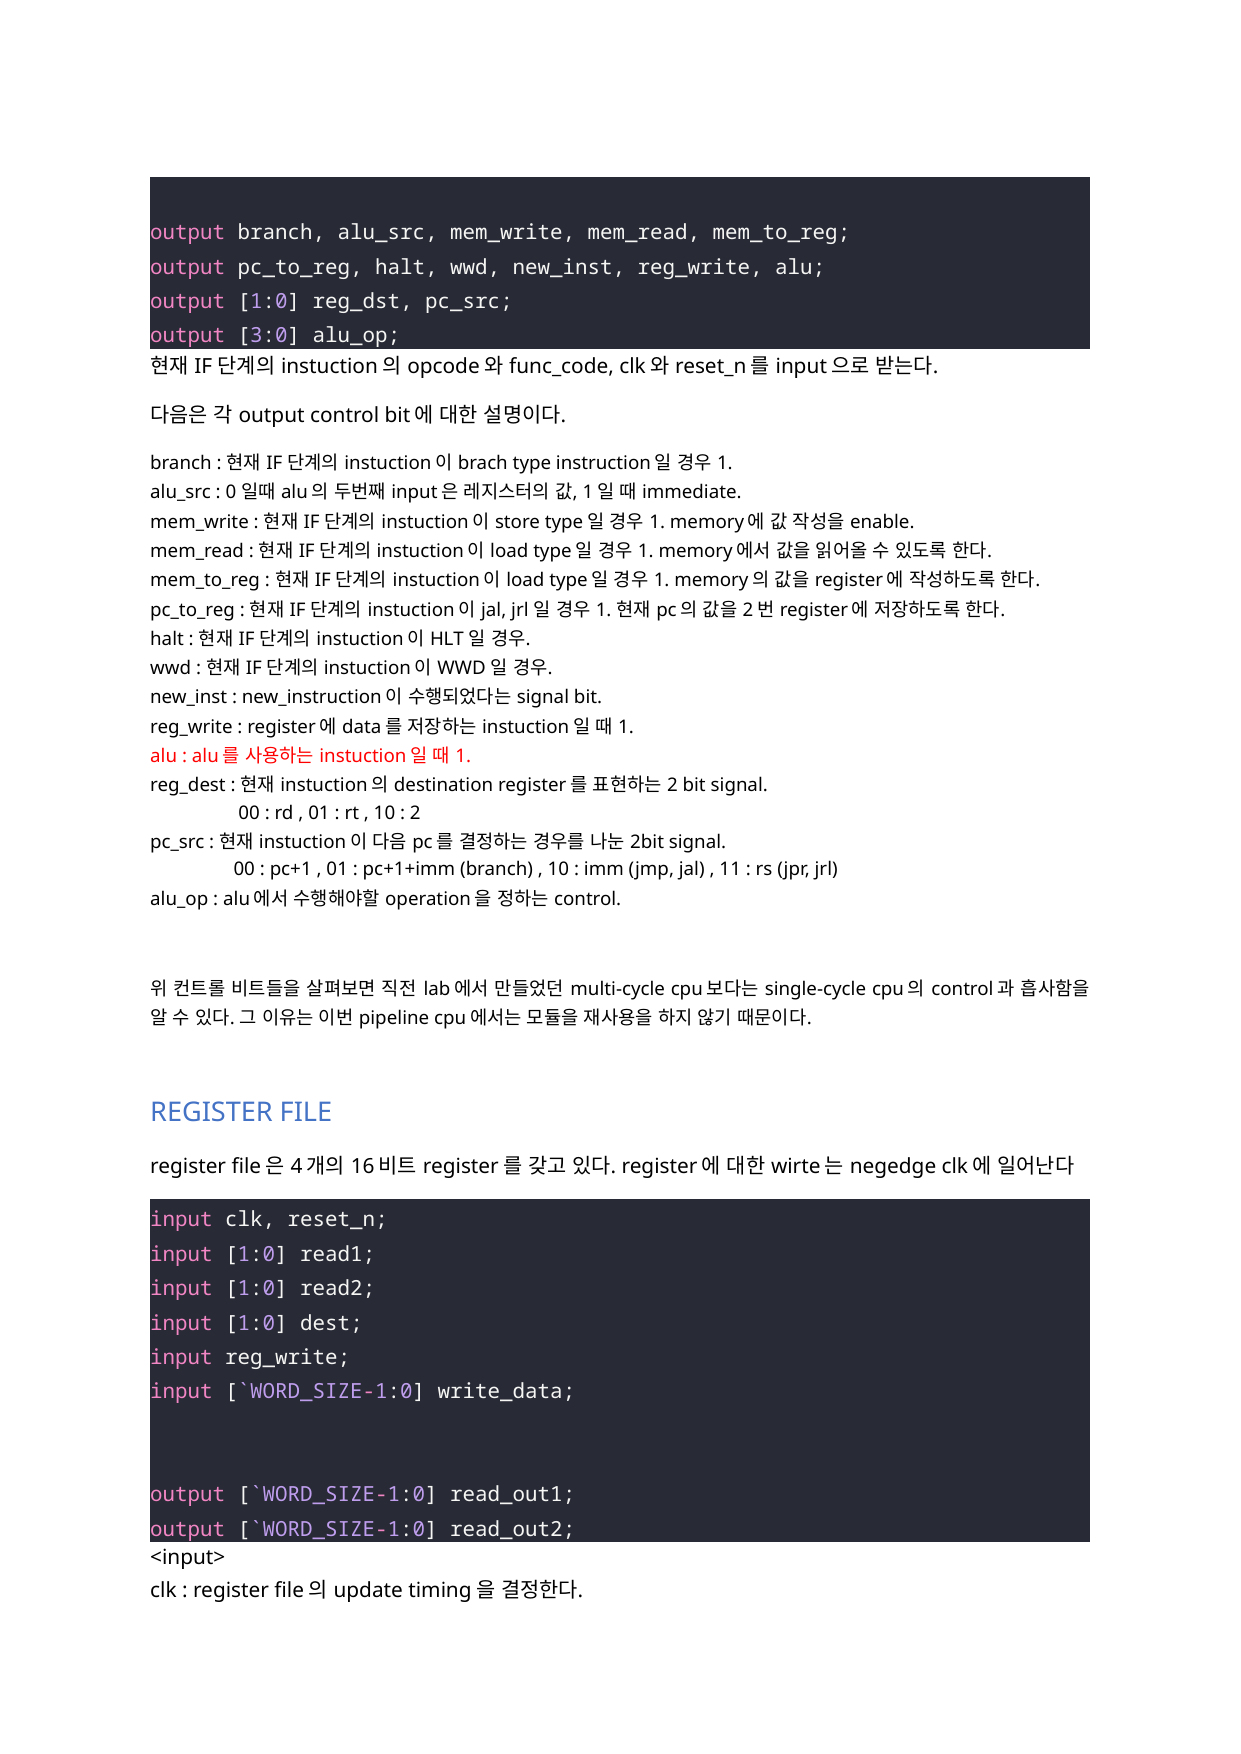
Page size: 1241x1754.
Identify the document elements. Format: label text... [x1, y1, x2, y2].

text register file은 4개의 16비트 register를 갖고 있다. register에 대한 wirte는 negedge clk에 일어난다 [150, 1149, 1090, 1179]
text input [`WORD_SIZE-1:0] write_data; [150, 1371, 1090, 1405]
text 위 컨트롤 비트들을 살펴보면 직전 lab에서 만들었던 multi-cycle cpu보다는 single-cycle cpu의 control과 흡사함을 알 수 있다. 그 이유는 이번 pipeline cpu에서는 모듈을 재사용을 하지 않기 때문이다. [150, 973, 1090, 1030]
text input reg_write; [150, 1336, 1090, 1371]
text REGISTER FILE [150, 1093, 1090, 1130]
text output [`WORD_SIZE-1:0] read_out2; [150, 1508, 1090, 1542]
text input [1:0] read1; [150, 1233, 1090, 1267]
text input clk, reset_n; [150, 1199, 1090, 1233]
text 현재 IF 단계의 instuction의 opcode와 func_code, clk와 reset_n를 input으로 받는다. [150, 349, 1090, 379]
text branch : 현재 IF 단계의 instuction이 brach type instruction일 경우 1. alu_src : 0 일때 alu의 두번째 input은 레지스터의 값, 1일 때 immediate. mem_write : 현재 IF 단계의 instuction이 store type일 경우 1. memory에 값 작성을 enable. mem_read : 현재 IF 단계의 instuction이 load type일 경우 1. memory에서 값을 읽어올 수 있도록 한다. mem_to_reg : 현재 IF 단계의 instuction이 load type일 경우 1. memory의 값을 register에 작성하도록 한다. pc_to_reg : 현재 IF 단계의 instuction이 jal, jrl 일 경우 1. 현재 pc의 값을 2번 register에 저장하도록 한다. halt : 현재 IF 단계의 instuction이 HLT 일 경우. wwd : 현재 IF 단계의 instuction이 WWD 일 경우. new_inst : new_instruction이 수행되었다는 signal bit. reg_write : register에 data를 저장하는 instuction일 때 1. alu : alu를 사용하는 instuction일 때 1. reg_dest : 현재 instuction의 destination register를 표현하는 2 bit signal. 00 : rd , 01 : rt , 10 : 2 pc_src : 현재 instuction이 다음 pc를 결정하는 경우를 나눈 2bit signal. 00 : pc+1 , 01 : pc+1+imm (branch) , 10 : imm (jmp, jal) , 11 : rs (jpr, jrl) alu_op : alu에서 수행해야할 operation을 정하는 control. [150, 448, 1090, 911]
text input [1:0] read2; [150, 1267, 1090, 1302]
text output [1:0] reg_dst, pc_src; [150, 280, 1090, 315]
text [150, 1542, 1090, 1603]
text output branch, alu_src, mem_write, mem_read, mem_to_reg; [150, 212, 1090, 246]
text output [3:0] alu_op; [150, 315, 1090, 349]
text output [`WORD_SIZE-1:0] read_out1; [150, 1474, 1090, 1508]
text output pc_to_reg, halt, wwd, new_inst, reg_write, alu; [150, 246, 1090, 280]
text 다음은 각 output control bit에 대한 설명이다. [150, 398, 1090, 429]
text input [1:0] dest; [150, 1302, 1090, 1336]
